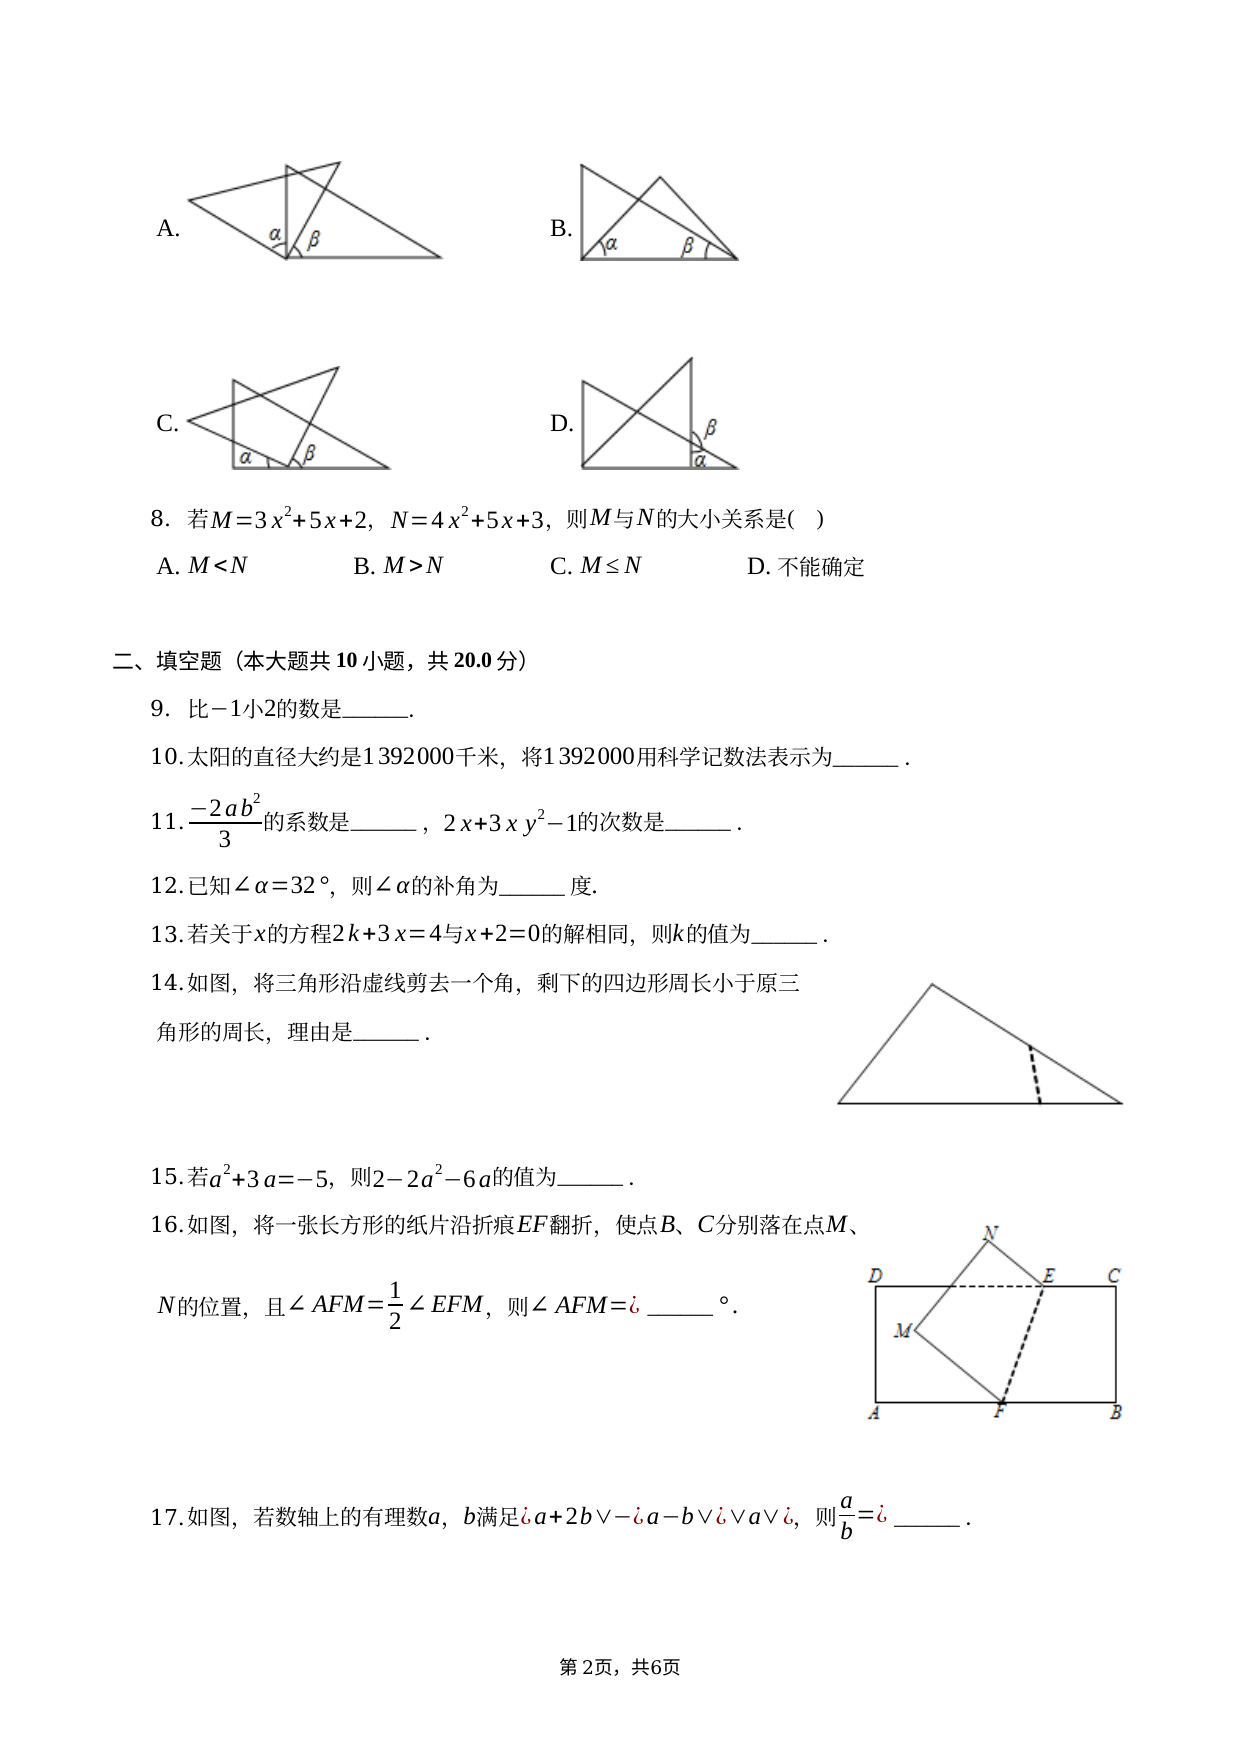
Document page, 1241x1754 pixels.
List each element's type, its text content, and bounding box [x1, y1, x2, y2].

list 已知，则的补角为______ 度 [150, 869, 1128, 901]
list 的系数是______ ，的次数是______ ． [150, 788, 1128, 853]
list 比小的数是______． [150, 692, 1128, 724]
picture [579, 163, 739, 261]
list 若，，则与的大小关系是( ) [150, 501, 1128, 534]
list 太阳的直径大约是千米，将用科学记数法表示为______ ． [150, 740, 1128, 772]
picture [830, 977, 1128, 1111]
picture [580, 356, 740, 470]
picture [186, 161, 444, 261]
text A. B. C. D. 不能确定 [156, 549, 1128, 582]
picture [185, 366, 392, 470]
text 二、填空题（本大题共10小题，共20.0分） [112, 643, 1128, 676]
picture [861, 1220, 1128, 1424]
list 若，则的值为______ ． [150, 1160, 1128, 1192]
list 如图，若数轴上的有理数，满足，则 ______ ． [150, 1484, 1128, 1549]
list 如图，将一张长方形的纸片沿折痕翻折，使点、分别落在点、的位置，且，则 ______ [150, 1208, 1128, 1338]
list 如图，将三角形沿虚线剪去一个角，剩下的四边形周长小于原三角形的周长，理由是______ ． [150, 965, 1128, 1047]
list 若关于的方程与的解相同，则的值为______ ． [150, 917, 1128, 950]
